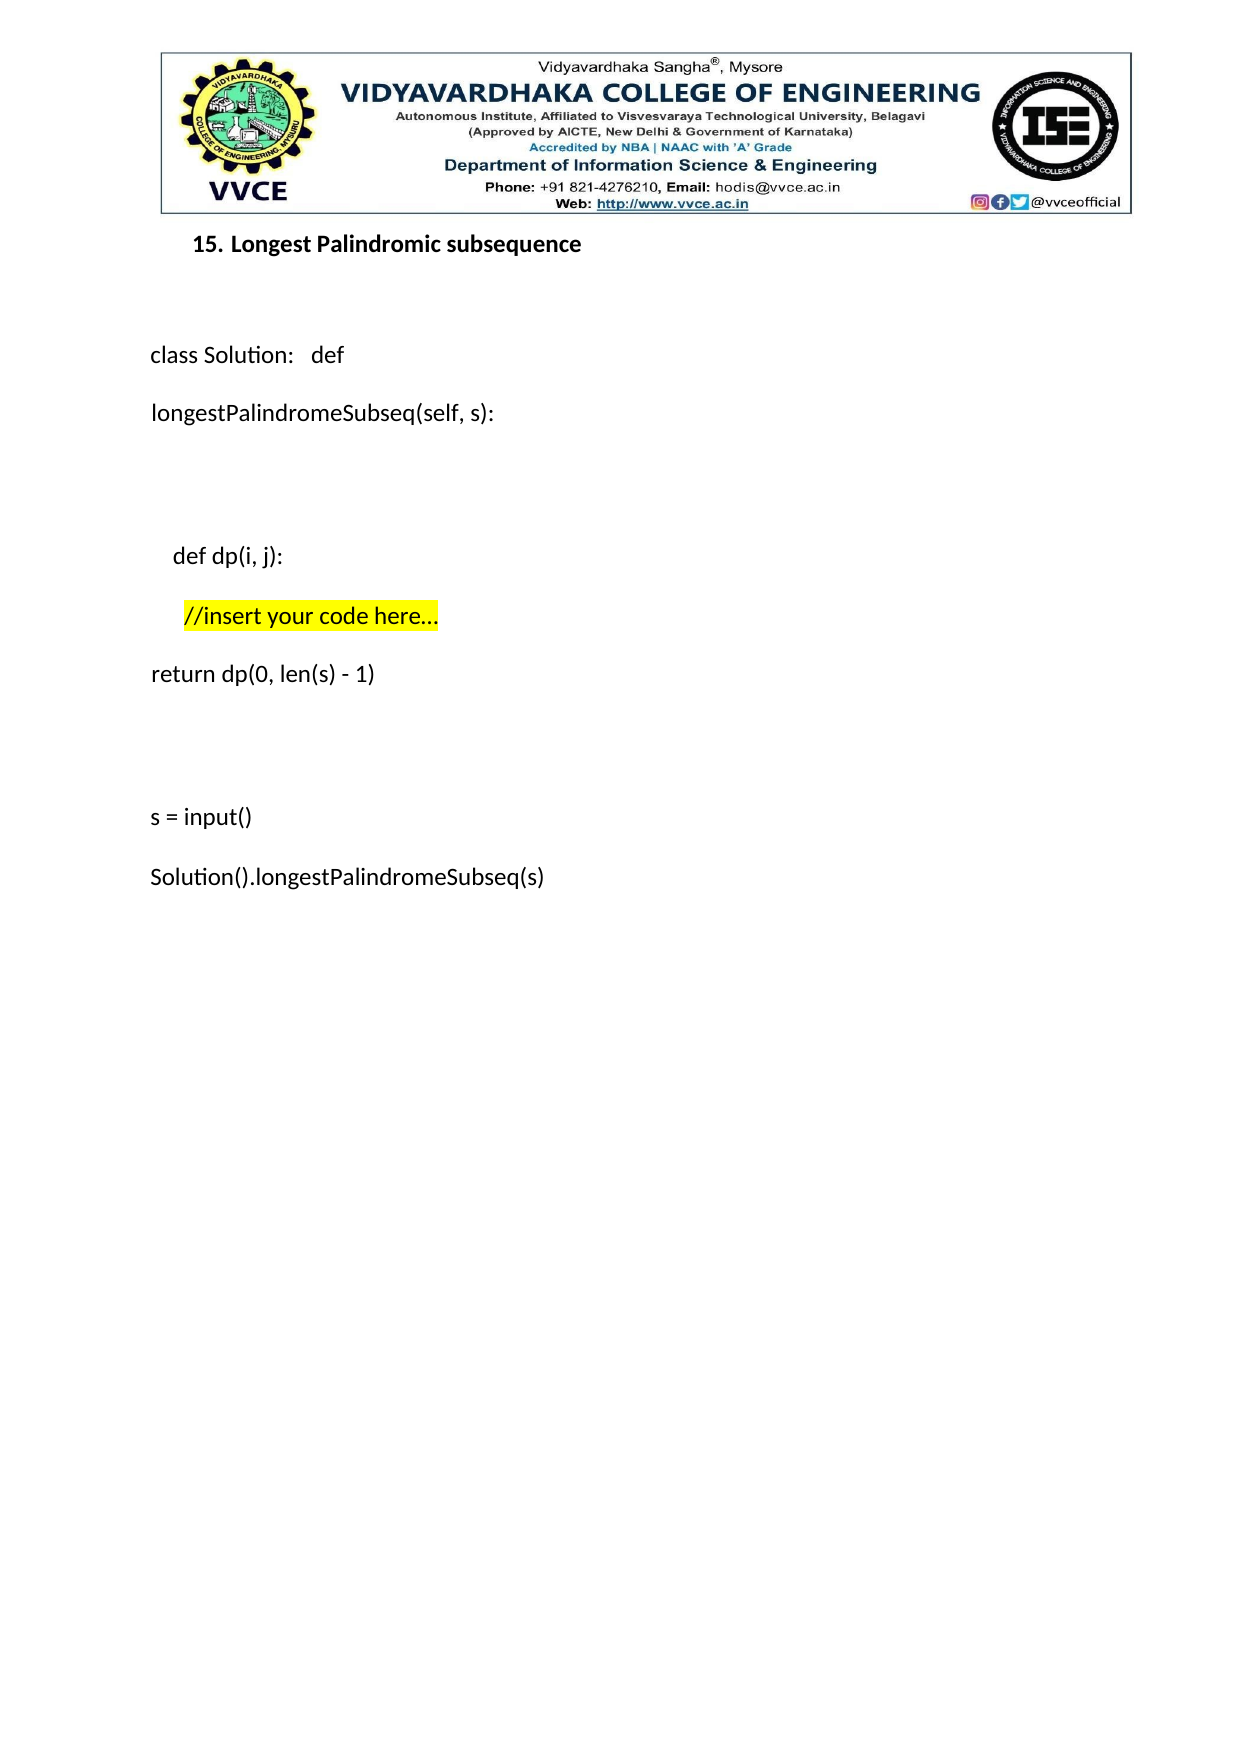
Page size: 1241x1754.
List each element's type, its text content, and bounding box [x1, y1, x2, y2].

text s = input() [150, 801, 782, 831]
picture [150, 42, 1141, 224]
text Solution().longestPalindromeSubseq(s) [150, 861, 782, 892]
text 15. Longest Palindromic subsequence [150, 228, 582, 259]
text //insert your code here… return dp(0, len(s) - 1) [150, 600, 508, 688]
text class Solution: def longestPalindromeSubseq(self, s): [150, 339, 549, 427]
text def dp(i, j): [150, 540, 782, 570]
